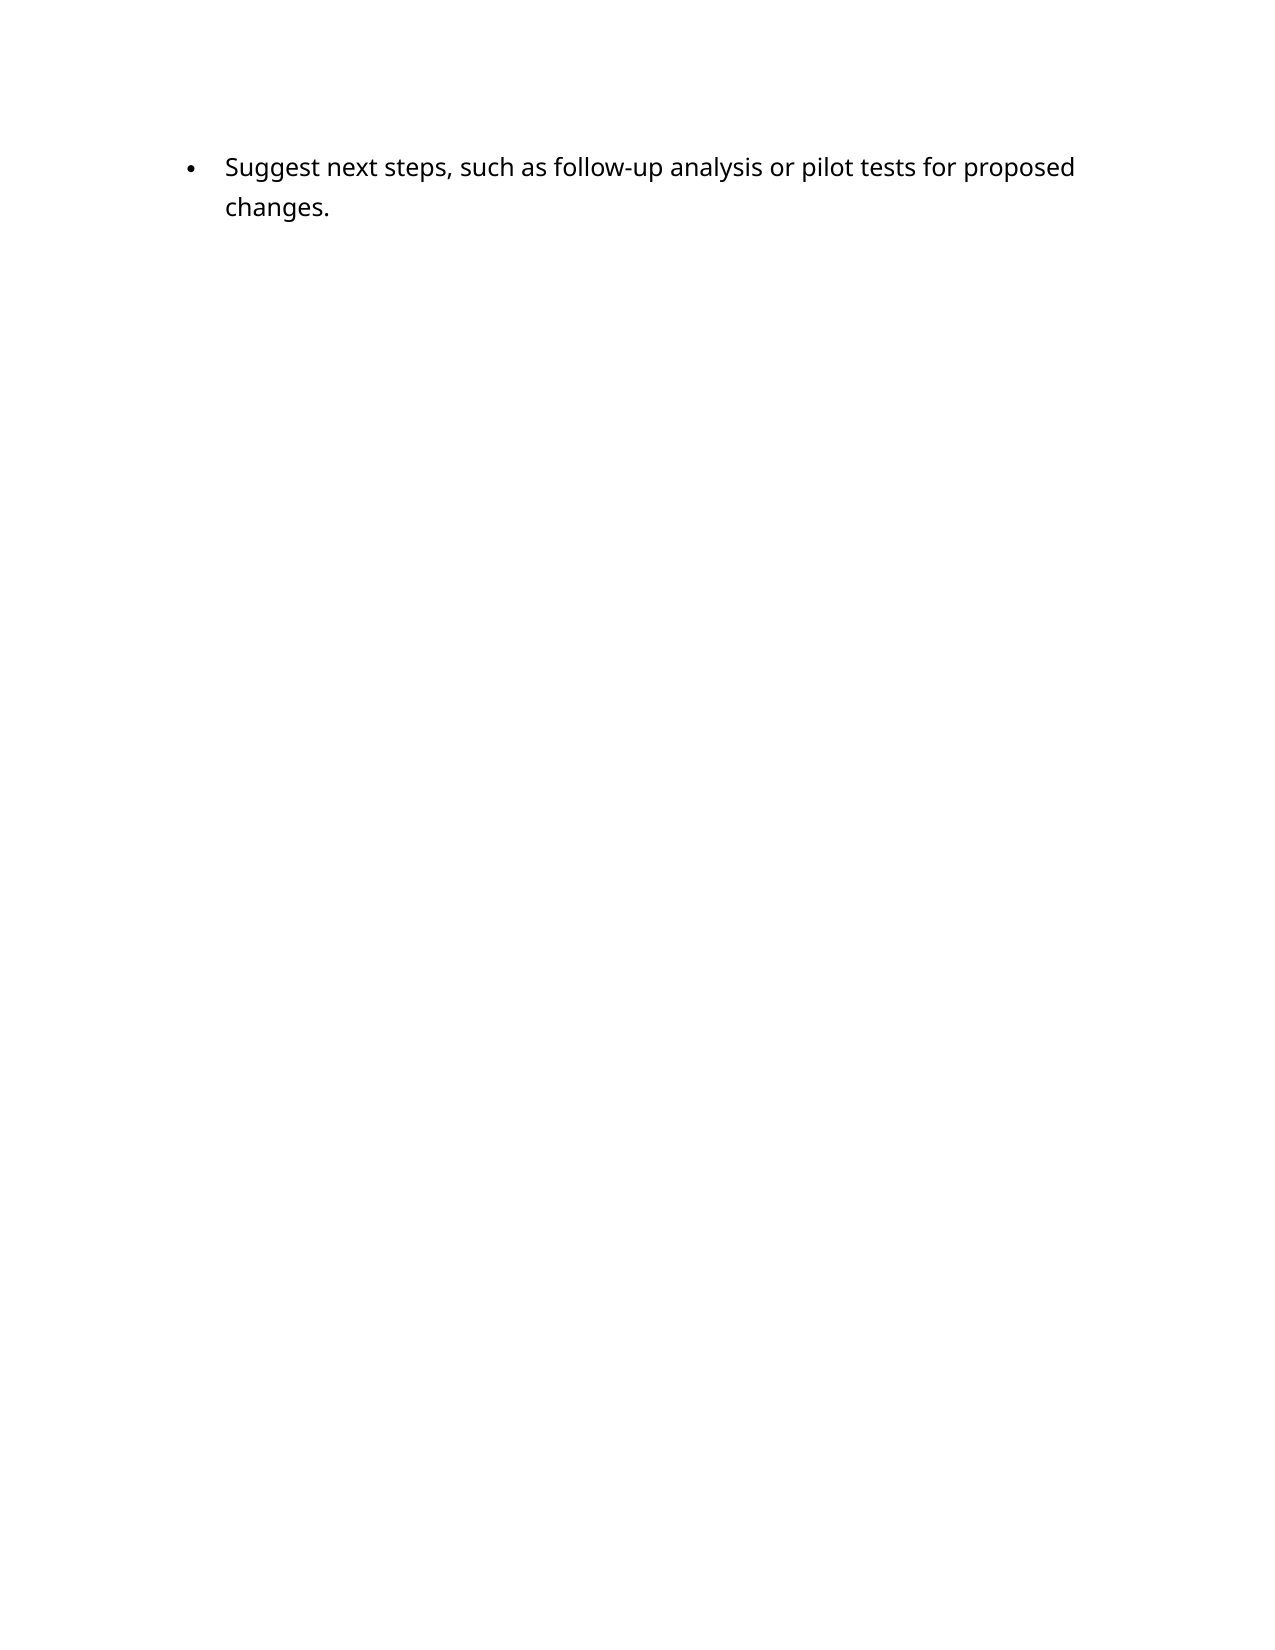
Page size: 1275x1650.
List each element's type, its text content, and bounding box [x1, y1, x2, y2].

list Suggest next steps, such as follow-up analysis or pilot tests for proposed changes. [187, 150, 1125, 223]
